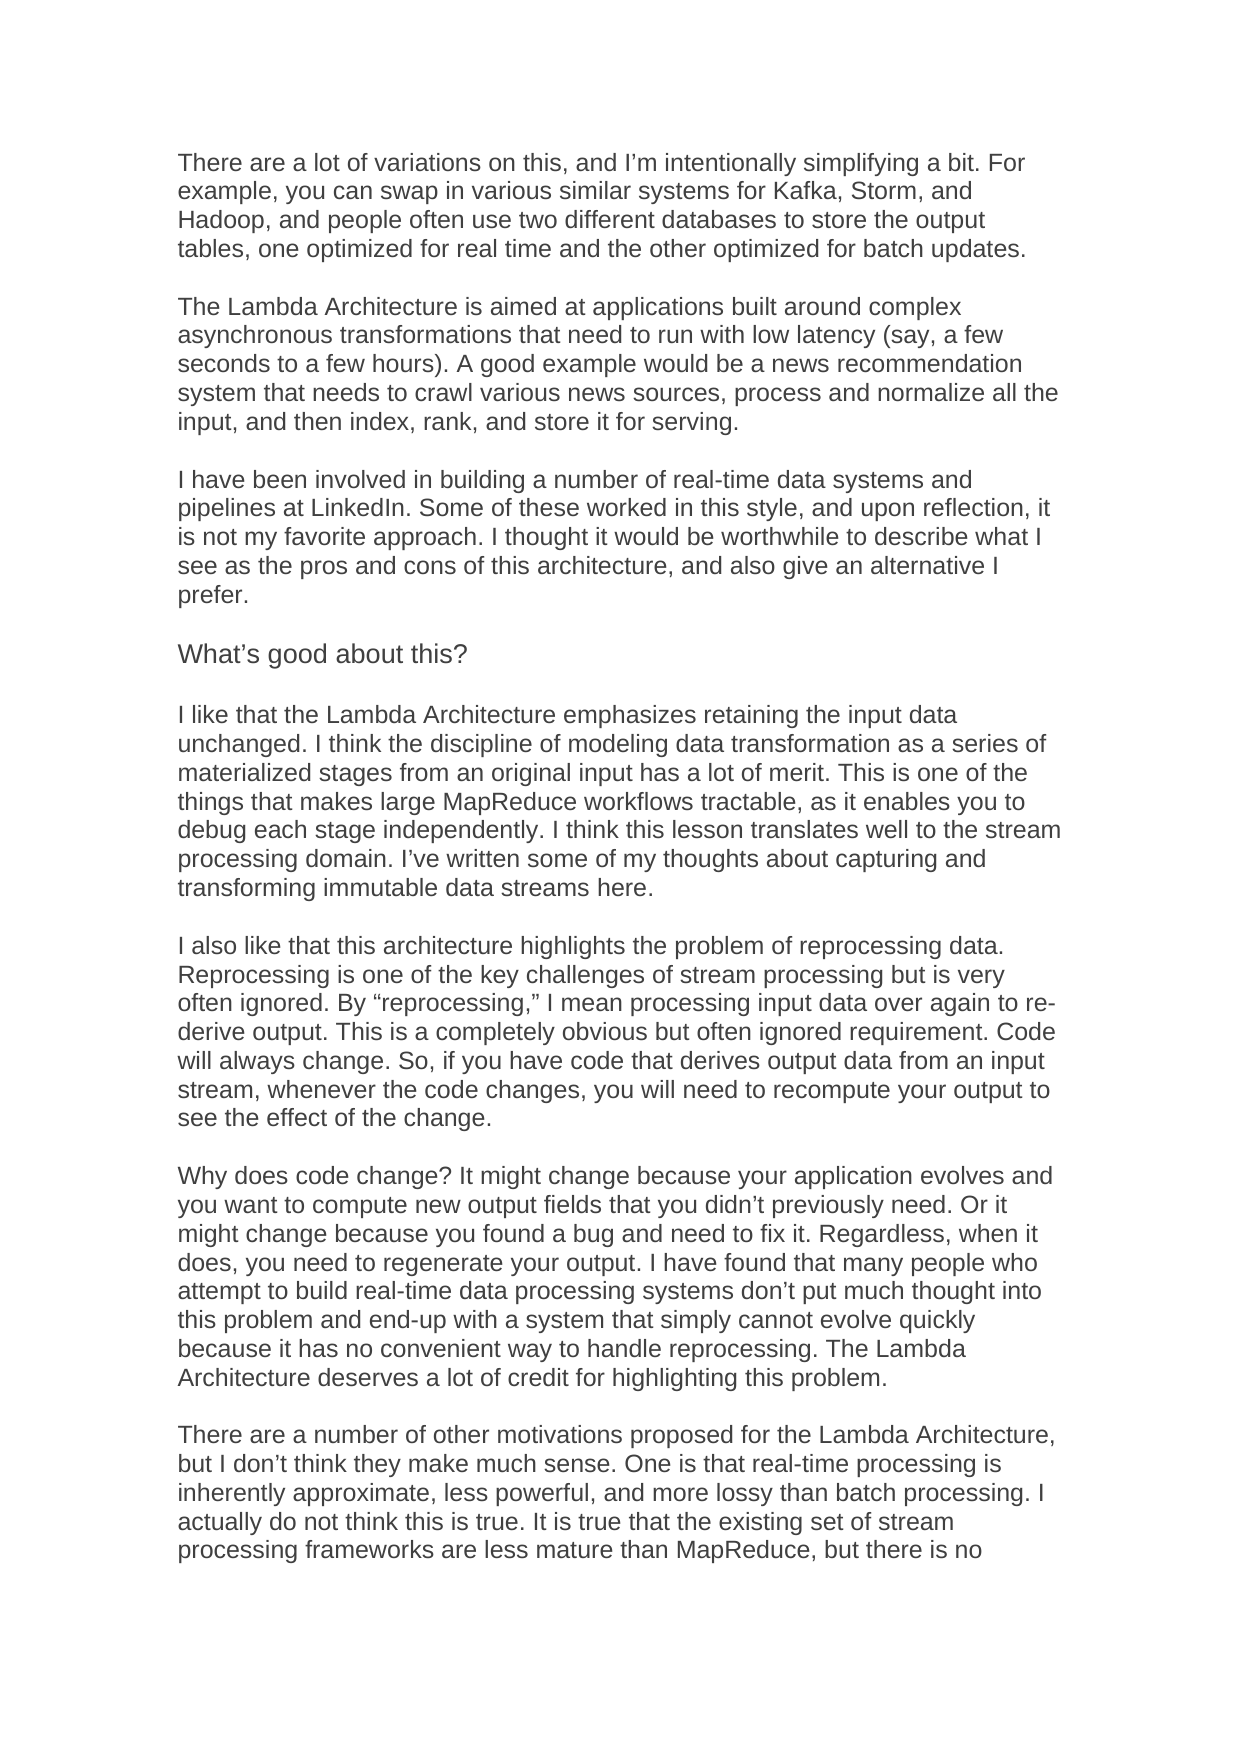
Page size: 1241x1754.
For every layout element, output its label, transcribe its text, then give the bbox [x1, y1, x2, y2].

text I like that the Lambda Architecture emphasizes retaining the input data unchanged. I think the discipline of modeling data transformation as a series of materialized stages from an original input has a lot of merit. This is one of the things that makes large MapReduce workflows tractable, as it enables you to debug each stage independently. I think this lesson translates well to the stream processing domain. I’ve written some of my thoughts about capturing and transforming immutable data streams here. [177, 701, 1063, 902]
text I have been involved in building a number of real-time data systems and pipelines at LinkedIn. Some of these worked in this style, and upon reflection, it is not my favorite approach. I thought it would be worthwhile to describe what I see as the pros and cons of this architecture, and also give an alternative I prefer. [177, 465, 1063, 608]
text Why does code change? It might change because your application evolves and you want to compute new output fields that you didn’t previously need. Or it might change because you found a bug and need to fix it. Regardless, when it does, you need to regenerate your output. I have found that many people who attempt to build real-time data processing systems don’t put much thought into this problem and end-up with a system that simply cannot evolve quickly because it has no convenient way to handle reprocessing. The Lambda Architecture deserves a lot of credit for highlighting this problem. [177, 1161, 1063, 1391]
text There are a lot of variations on this, and I’m intentionally simplifying a bit. For example, you can swap in various similar systems for Kafka, Storm, and Hadoop, and people often use two different databases to store the output tables, one optimized for real time and the other optimized for batch updates. [177, 148, 1063, 263]
text The Lambda Architecture is aimed at applications built around complex asynchronous transformations that need to run with low latency (say, a few seconds to a few hours). A good example would be a news recommendation system that needs to crawl various news sources, process and normalize all the input, and then index, rank, and store it for serving. [177, 292, 1063, 436]
text I also like that this architecture highlights the problem of reprocessing data. Reprocessing is one of the key challenges of stream processing but is very often ignored. By “reprocessing,” I mean processing input data over again to re-derive output. This is a completely obvious but often ignored requirement. Code will always change. So, if you have code that derives output data from an input stream, whenever the code changes, you will need to recompute your output to see the effect of the change. [177, 931, 1063, 1132]
subtitle What’s good about this? [177, 638, 1063, 669]
